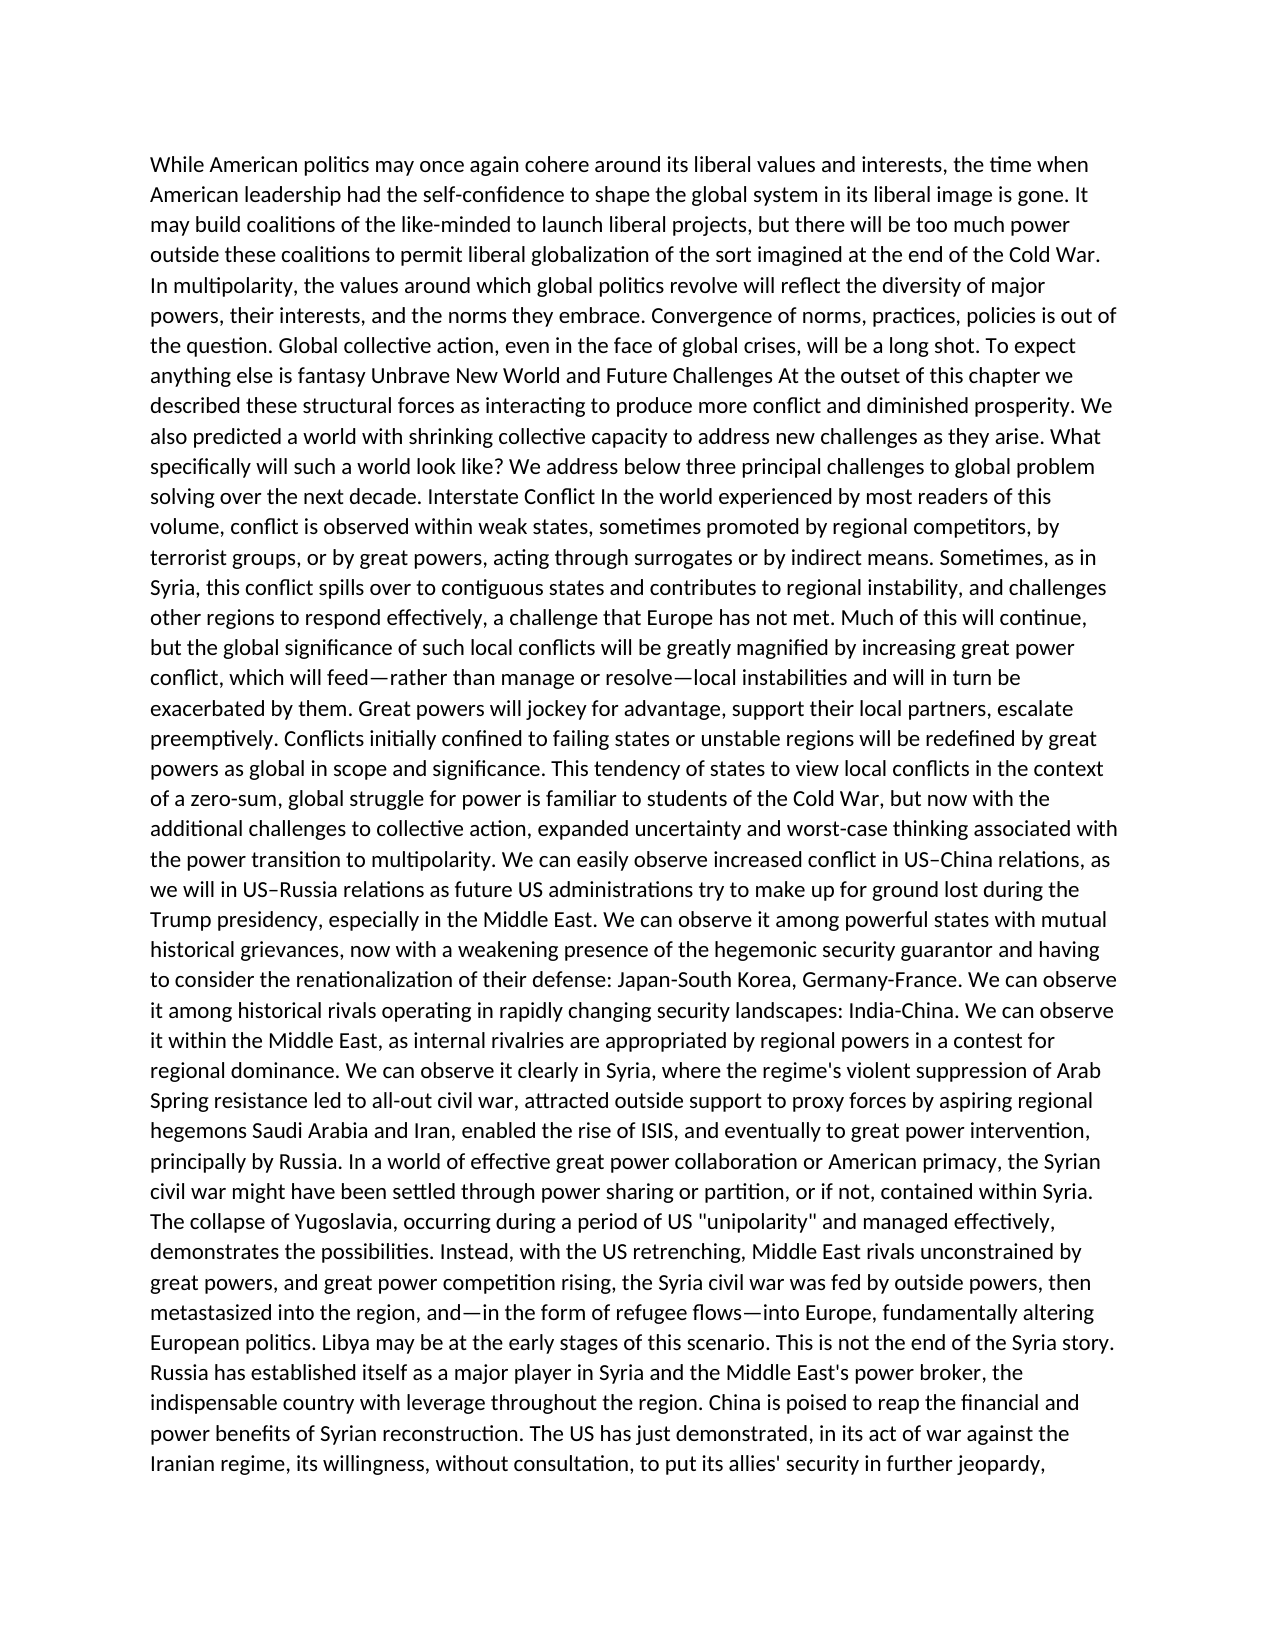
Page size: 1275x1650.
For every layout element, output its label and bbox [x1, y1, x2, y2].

text [150, 150, 1125, 1477]
